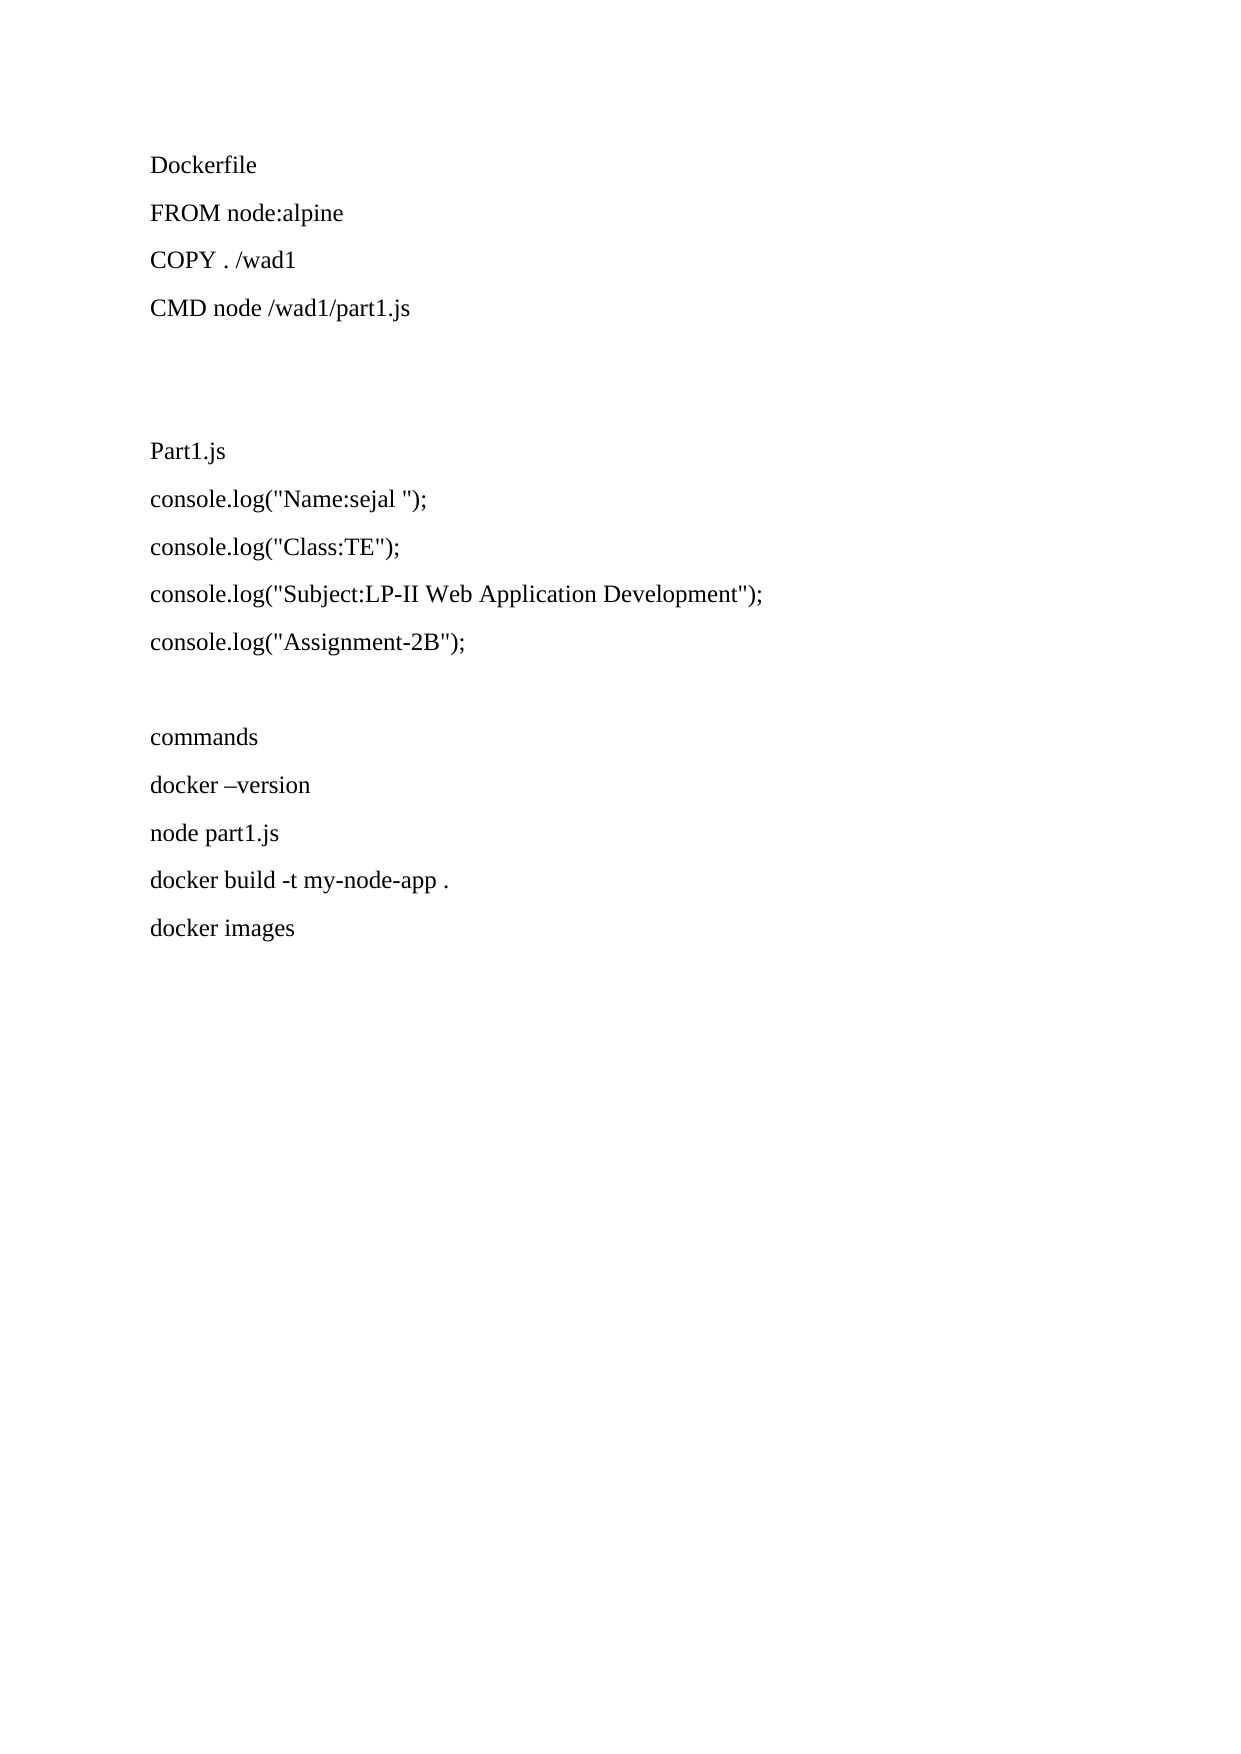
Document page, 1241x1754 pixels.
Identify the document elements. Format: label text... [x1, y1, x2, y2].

text commands [150, 722, 1090, 751]
text docker –version [150, 770, 1090, 799]
text Part1.js [150, 436, 1090, 465]
text docker images [150, 913, 1090, 942]
text Dockerfile [150, 150, 1090, 179]
text CMD node /wad1/part1.js [150, 293, 1090, 322]
text node part1.js [150, 818, 1090, 847]
text docker build -t my-node-app . [150, 866, 1090, 894]
text console.log("Assignment-2B"); [150, 627, 1090, 656]
text COPY . /wad1 [150, 245, 1090, 274]
text console.log("Class:TE"); [150, 532, 1090, 560]
text console.log("Name:sejal "); [150, 484, 1090, 513]
text console.log("Subject:LP-II Web Application Development"); [150, 579, 1090, 608]
text FROM node:alpine [150, 198, 1090, 226]
